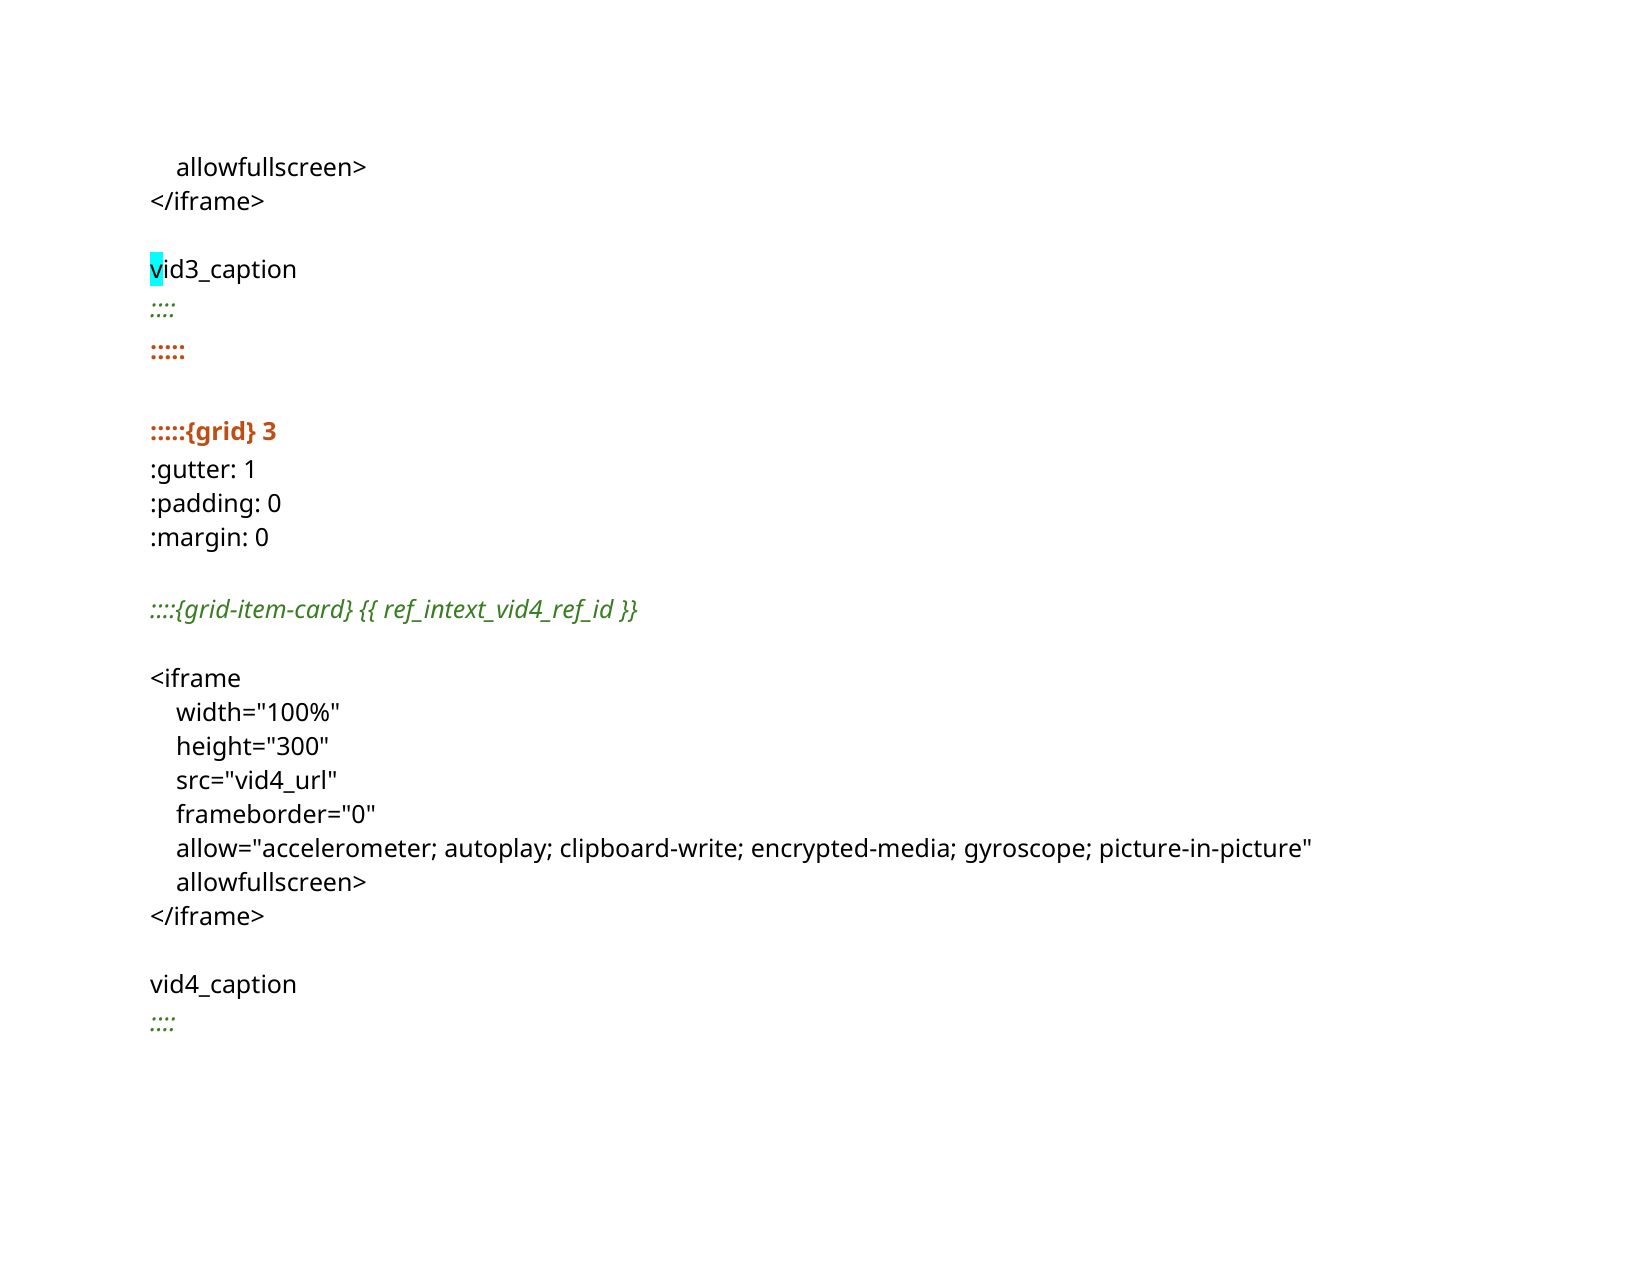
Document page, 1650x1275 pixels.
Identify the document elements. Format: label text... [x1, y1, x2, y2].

text width="100%" [150, 694, 1500, 728]
text vid3_caption [163, 252, 1500, 286]
text frameborder="0" [150, 796, 1500, 831]
text :padding: 0 [150, 486, 1500, 520]
text height="300" [150, 728, 1500, 762]
text </iframe> [150, 184, 1500, 218]
subtitle ::::{grid-item-card} {{ ref_intext_vid4_ref_id }} [150, 592, 1500, 626]
subtitle :::::{grid} 3 [150, 413, 1500, 447]
subtitle :::: [150, 1005, 1500, 1039]
text allowfullscreen> [150, 150, 1500, 184]
text </iframe> [150, 899, 1500, 933]
text allow="accelerometer; autoplay; clipboard-write; encrypted-media; gyroscope; picture-in-picture" [150, 831, 1500, 864]
text src="vid4_url" [150, 762, 1500, 796]
text vid4_caption [150, 967, 1500, 1001]
text :gutter: 1 [150, 452, 1500, 486]
subtitle :::: [150, 290, 1500, 324]
text <iframe [150, 660, 1500, 694]
text allowfullscreen> [150, 864, 1500, 899]
text :margin: 0 [150, 520, 1500, 554]
subtitle ::::: [150, 333, 1500, 367]
